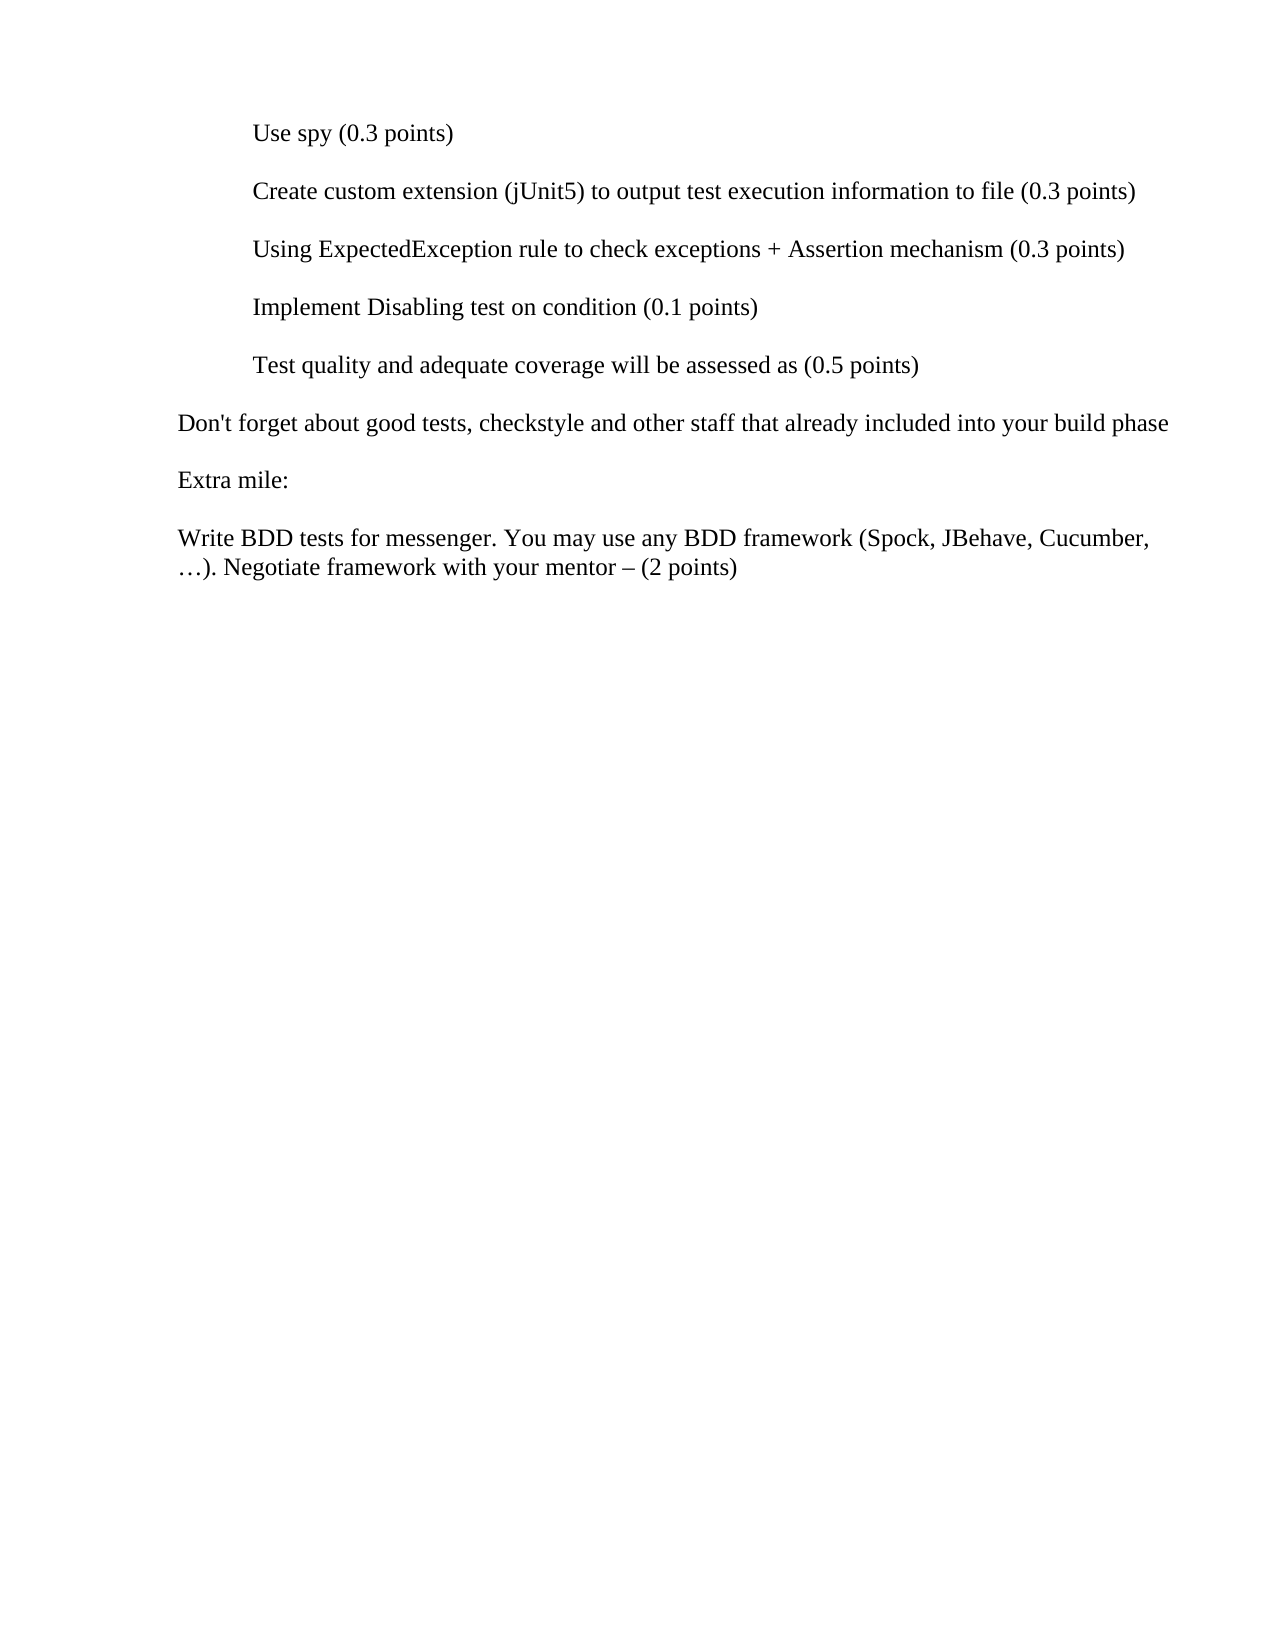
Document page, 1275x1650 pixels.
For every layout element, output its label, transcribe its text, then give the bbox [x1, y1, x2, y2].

text Implement Disabling test on condition (0.1 points) [252, 292, 1186, 321]
text Don't forget about good tests, checkstyle and other staff that already included into your build phase [177, 408, 1186, 436]
text Using ExpectedException rule to check exceptions + Assertion mechanism (0.3 points) [252, 234, 1186, 263]
text Test quality and adequate coverage will be assessed as (0.5 points) [252, 350, 1186, 378]
text Write BDD tests for messenger. You may use any BDD framework (Spock, JBehave, Cucumber,…). Negotiate framework with your mentor – (2 points) [177, 523, 1186, 581]
text Create custom extension (jUnit5) to output test execution information to file (0.3 points) [252, 176, 1186, 205]
text Use spy (0.3 points) [252, 118, 1186, 147]
text Extra mile: [177, 466, 1186, 494]
